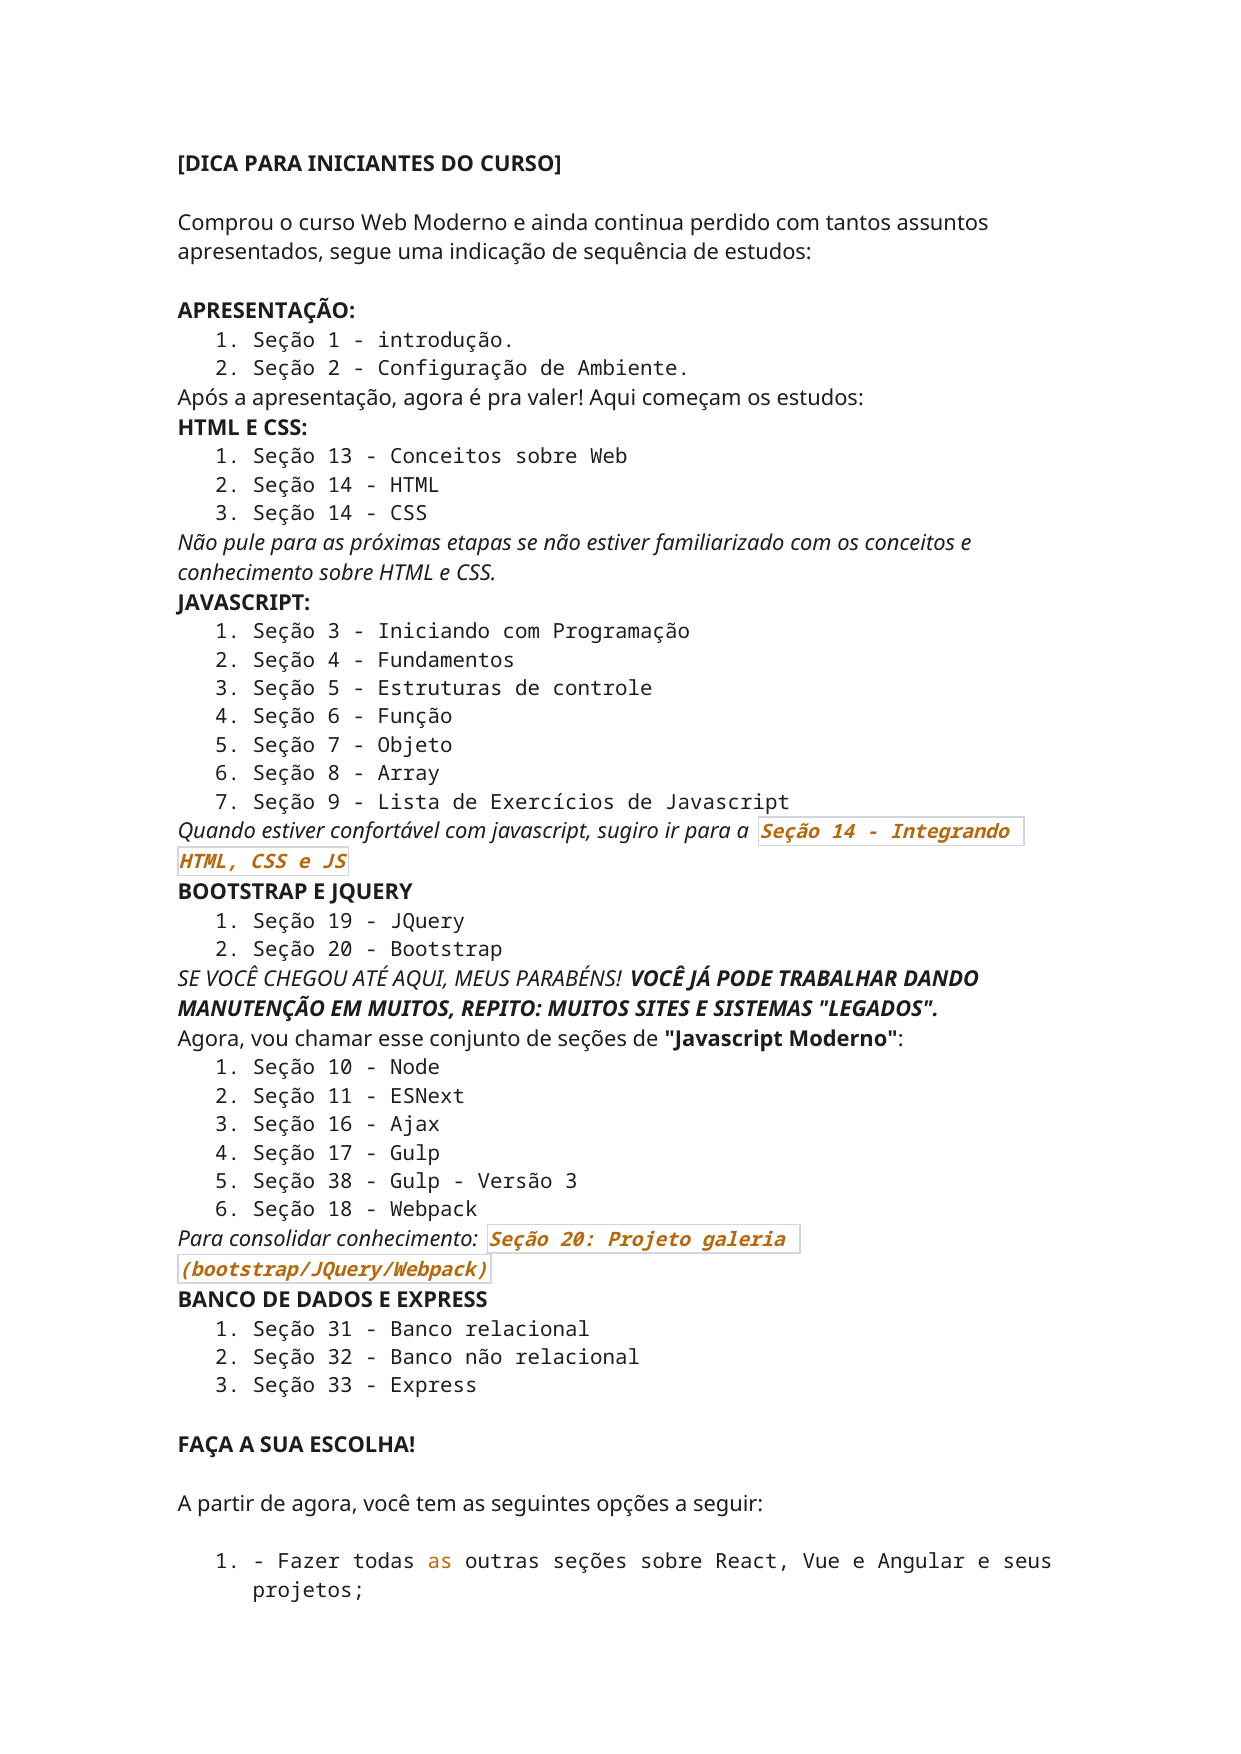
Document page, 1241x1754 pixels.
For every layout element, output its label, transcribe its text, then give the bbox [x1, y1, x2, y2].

text BANCO DE DADOS E EXPRESS [177, 1284, 1063, 1314]
list Seção 18 - Webpack [215, 1194, 1063, 1223]
text BOOTSTRAP E JQUERY [177, 876, 1063, 906]
list Seção 8 - Array [215, 758, 1063, 787]
list Seção 3 - Iniciando com Programação [215, 616, 1063, 645]
list Seção 7 - Objeto [215, 730, 1063, 758]
list Seção 6 - Função [215, 702, 1063, 730]
list Seção 9 - Lista de Exercícios de Javascript [215, 787, 1063, 815]
list Seção 14 - HTML [215, 470, 1063, 498]
list Seção 5 - Estruturas de controle [215, 673, 1063, 702]
text Não pule para as próximas etapas se não estiver familiarizado com os conceitos e conhecimento sobre HTML e CSS. [177, 527, 1063, 586]
list Seção 38 - Gulp - Versão 3 [215, 1166, 1063, 1194]
list Seção 14 - CSS [215, 498, 1063, 527]
text Após a apresentação, agora é pra valer! Aqui começam os estudos: [177, 382, 1063, 412]
list Seção 10 - Node [215, 1052, 1063, 1081]
list Seção 32 - Banco não relacional [215, 1342, 1063, 1371]
text APRESENTAÇÃO: [177, 295, 1063, 325]
text SE VOCÊ CHEGOU ATÉ AQUI, MEUS PARABÉNS! VOCÊ JÁ PODE TRABALHAR DANDO MANUTENÇÃO EM MUITOS, REPITO: MUITOS SITES E SISTEMAS "LEGADOS". [177, 963, 1063, 1022]
list Seção 16 - Ajax [215, 1109, 1063, 1138]
list Seção 2 - Configuração de Ambiente. [215, 353, 1063, 382]
list Seção 31 - Banco relacional [215, 1314, 1063, 1342]
list Seção 13 - Conceitos sobre Web [215, 442, 1063, 470]
text JAVASCRIPT: [177, 586, 1063, 616]
list Seção 11 - ESNext [215, 1081, 1063, 1109]
list Seção 4 - Fundamentos [215, 645, 1063, 673]
list Seção 20 - Bootstrap [215, 934, 1063, 963]
text A partir de agora, você tem as seguintes opções a seguir: [177, 1488, 1063, 1517]
text Agora, vou chamar esse conjunto de seções de "Javascript Moderno": [177, 1022, 1063, 1052]
text HTML E CSS: [177, 412, 1063, 442]
list Seção 1 - introdução. [215, 325, 1063, 353]
text Para consolidar conhecimento: Seção 20: Projeto galeria (bootstrap/JQuery/Webpack) [492, 1223, 1063, 1284]
list Seção 19 - JQuery [215, 906, 1063, 934]
text Quando estiver confortável com javascript, sugiro ir para a Seção 14 - Integrando HTML, CSS e JS [177, 815, 1063, 876]
list - Fazer todas as outras seções sobre React, Vue e Angular e seus projetos; [215, 1547, 1063, 1603]
text Para consolidar conhecimento: Seção 20: Projeto galeria (bootstrap/JQuery/Webpack) [177, 1223, 800, 1254]
text FAÇA A SUA ESCOLHA! [177, 1399, 1063, 1458]
list Seção 17 - Gulp [215, 1138, 1063, 1166]
text Comprou o curso Web Moderno e ainda continua perdido com tantos assuntos apresentados, segue uma indicação de sequência de estudos: [177, 207, 1063, 266]
text [DICA PARA INICIANTES DO CURSO] [177, 148, 1063, 177]
list Seção 33 - Express [215, 1371, 1063, 1399]
